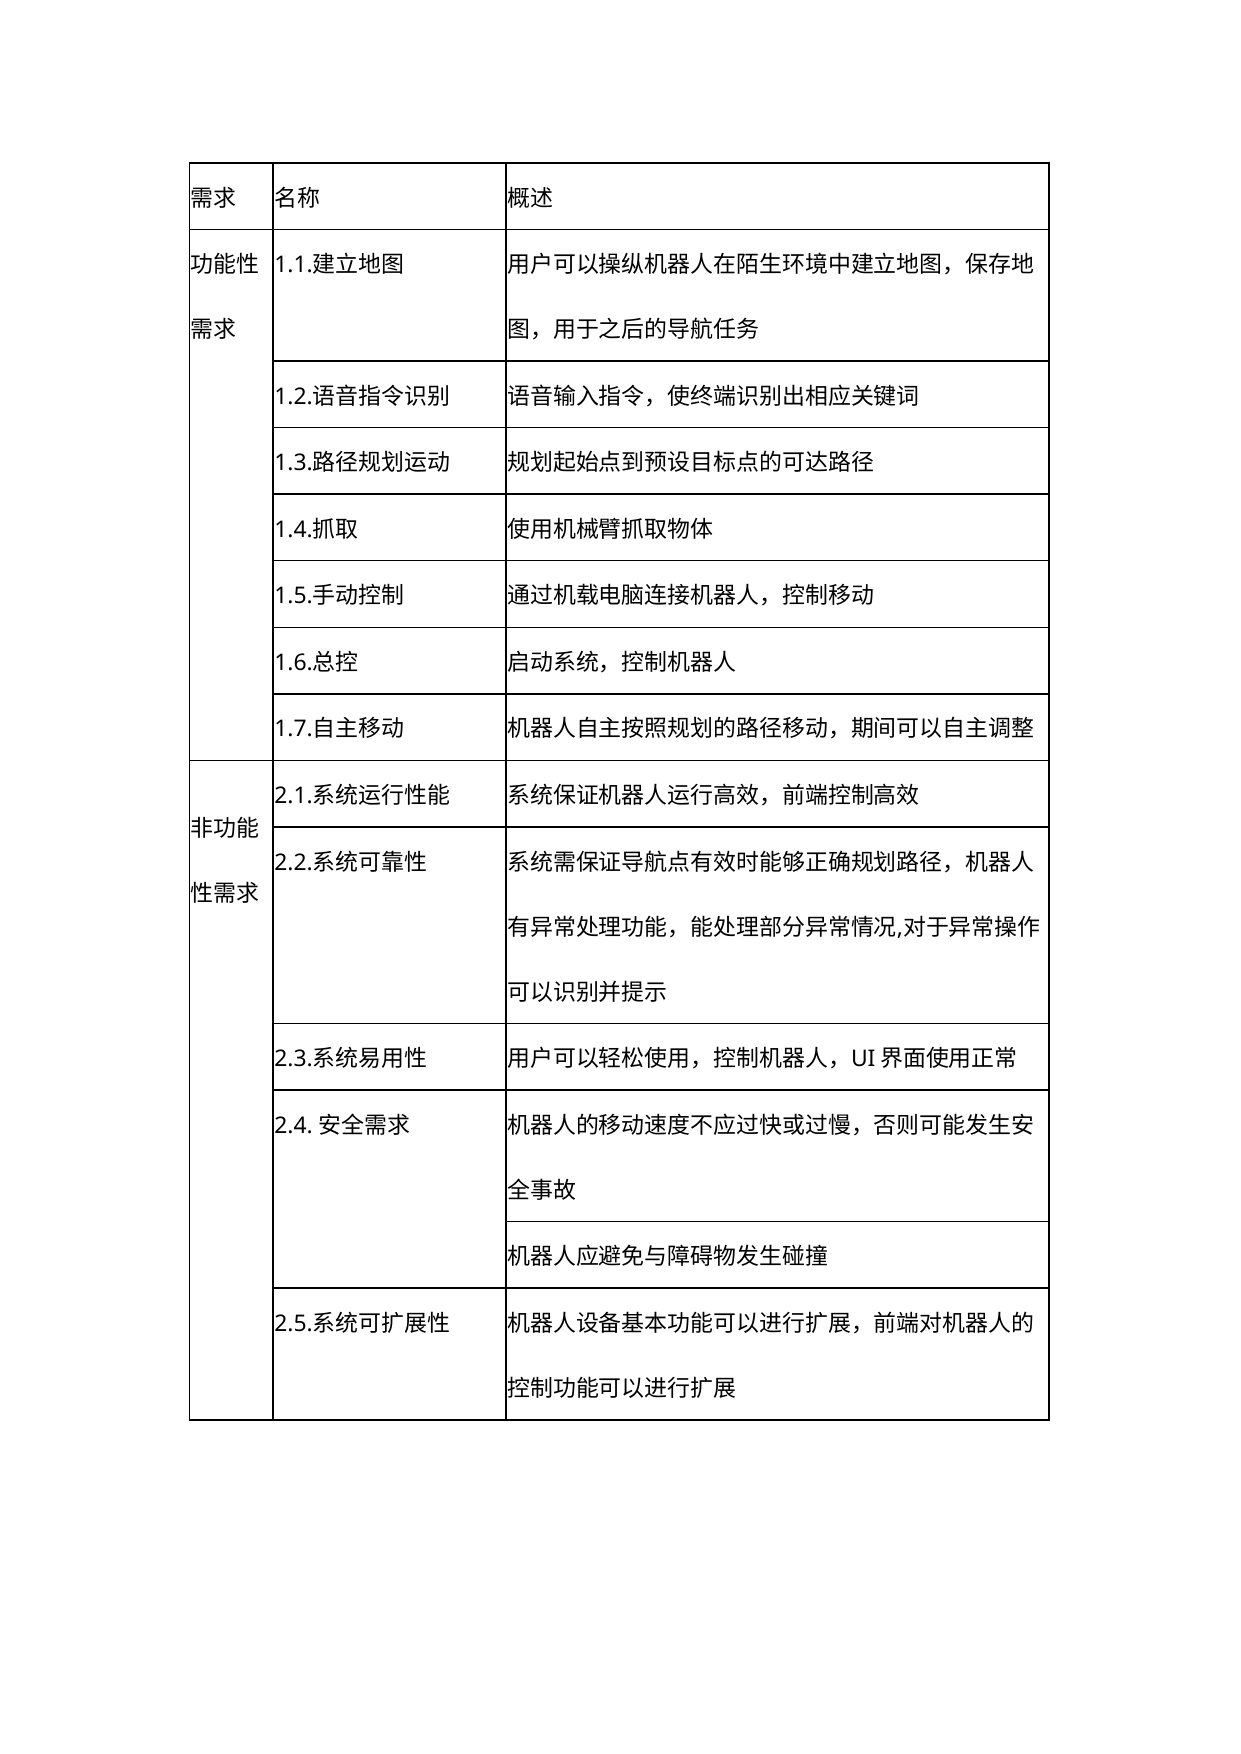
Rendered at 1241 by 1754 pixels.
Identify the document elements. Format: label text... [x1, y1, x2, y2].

table_cell 非功能性需求 [190, 761, 272, 1419]
table_cell 使用机械臂抓取物体 [507, 495, 1048, 560]
table_cell 1.5.手动控制 [274, 561, 505, 626]
table_cell 启动系统，控制机器人 [507, 628, 1048, 693]
table_cell 1.6.总控 [274, 628, 505, 693]
table_cell 系统保证机器人运行高效，前端控制高效 [507, 761, 1048, 826]
table_cell 功能性需求 [190, 230, 272, 759]
table_cell 通过机载电脑连接机器人，控制移动 [507, 561, 1048, 626]
table_cell 1.7.自主移动 [274, 695, 505, 759]
table_cell 1.3.路径规划运动 [274, 428, 505, 493]
table_cell 机器人的移动速度不应过快或过慢，否则可能发生安全事故 [507, 1091, 1048, 1221]
table_cell 语音输入指令，使终端识别出相应关键词 [507, 362, 1048, 427]
table_cell 系统需保证导航点有效时能够正确规划路径，机器人有异常处理功能，能处理部分异常情况,对于异常操作可以识别并提示 [507, 828, 1048, 1023]
table_cell 2.4. 安全需求 [274, 1091, 505, 1287]
table_cell 1.1.建立地图 [274, 230, 505, 360]
table_cell 2.3.系统易用性 [274, 1024, 505, 1089]
table_cell 2.2.系统可靠性 [274, 828, 505, 1023]
table_header 概述 [507, 164, 1048, 228]
table_cell 用户可以操纵机器人在陌生环境中建立地图，保存地图，用于之后的导航任务 [507, 230, 1048, 360]
table_cell 1.2.语音指令识别 [274, 362, 505, 427]
table_cell 机器人设备基本功能可以进行扩展，前端对机器人的控制功能可以进行扩展 [507, 1289, 1048, 1419]
table_cell 2.5.系统可扩展性 [274, 1289, 505, 1419]
table_cell 用户可以轻松使用，控制机器人，UI界面使用正常 [507, 1024, 1048, 1089]
table_cell 1.4.抓取 [274, 495, 505, 560]
table_cell 机器人应避免与障碍物发生碰撞 [507, 1222, 1048, 1287]
table_cell 机器人自主按照规划的路径移动，期间可以自主调整 [507, 695, 1048, 759]
table_cell 2.1.系统运行性能 [274, 761, 505, 826]
table_header 名称 [274, 164, 505, 228]
table_header 需求 [190, 164, 272, 228]
table_cell 规划起始点到预设目标点的可达路径 [507, 428, 1048, 493]
